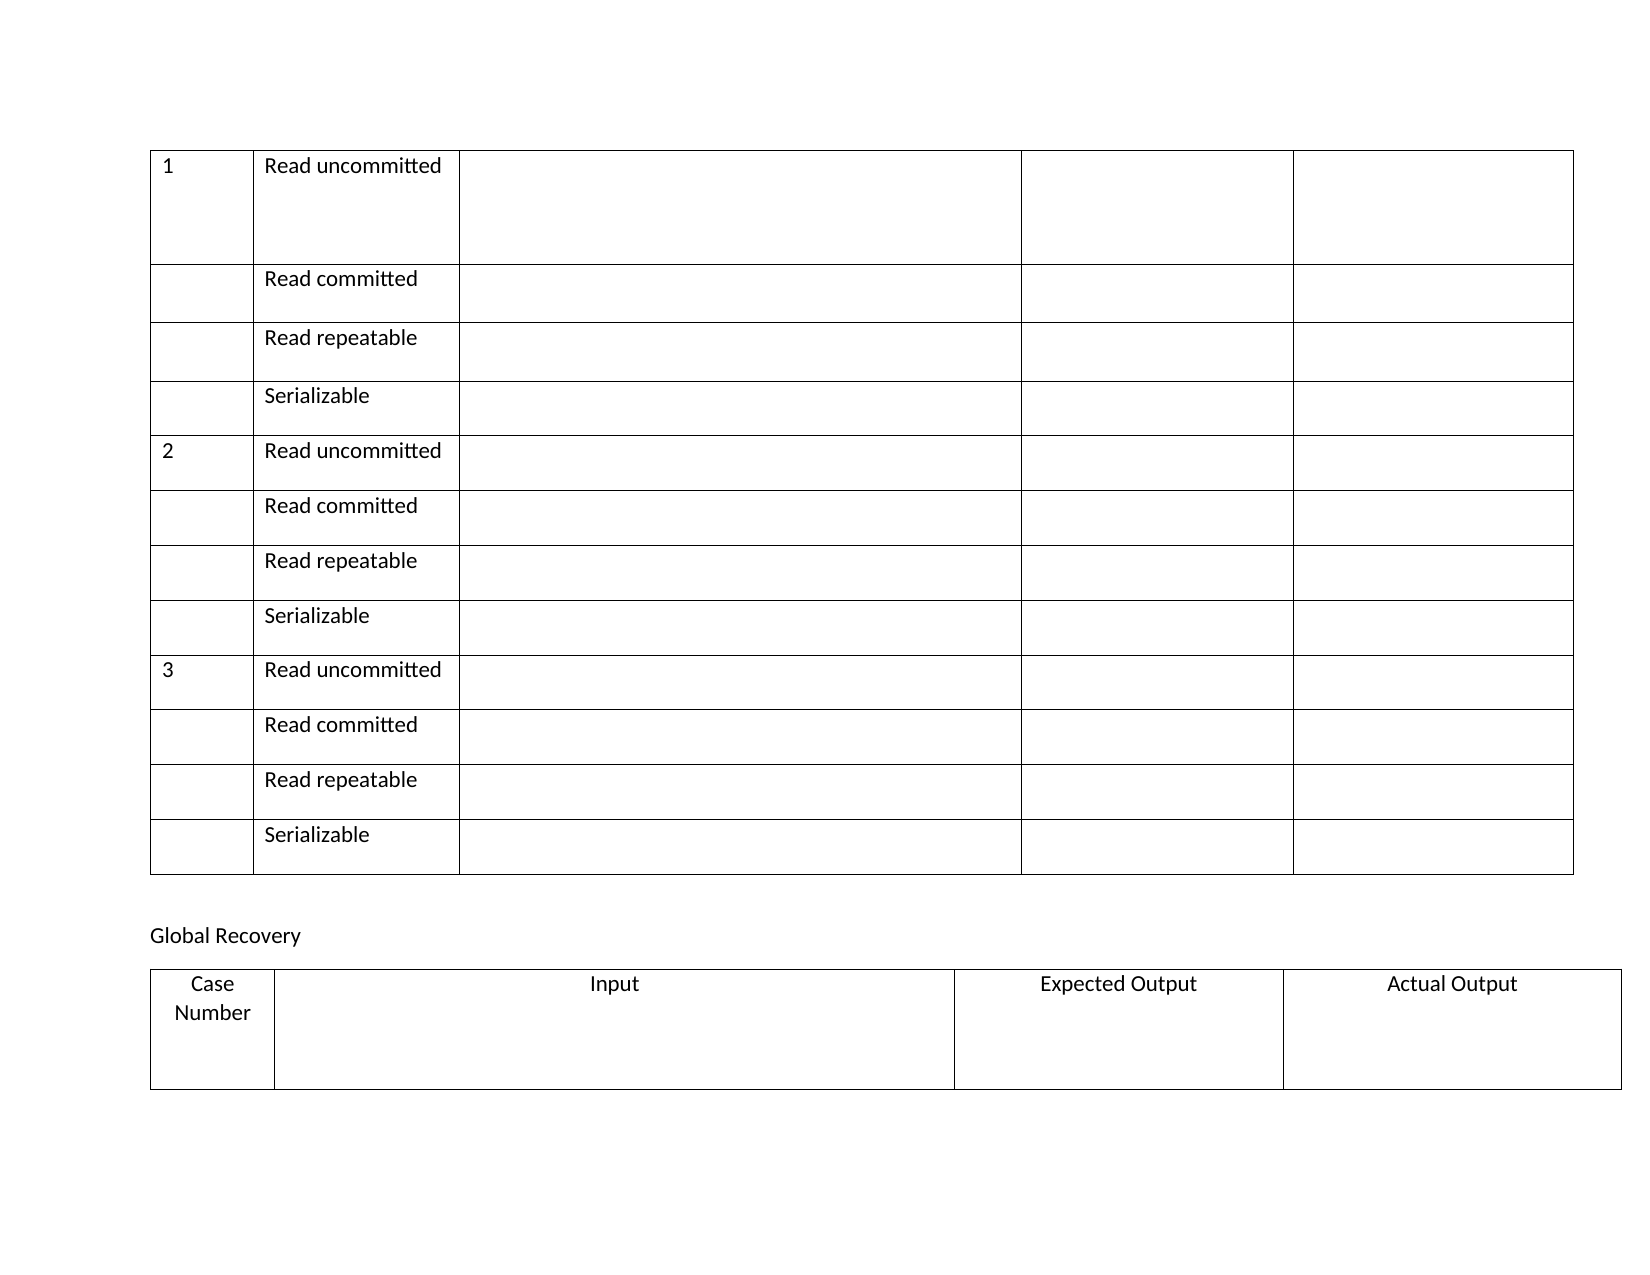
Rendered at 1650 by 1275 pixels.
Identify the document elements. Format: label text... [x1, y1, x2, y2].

table_cell [1022, 546, 1293, 600]
table_cell [1294, 265, 1573, 322]
table_cell [1294, 436, 1573, 490]
table_cell [151, 820, 253, 874]
table_cell Read committed [254, 265, 459, 322]
table_cell 1 [151, 151, 253, 263]
table_cell [1022, 436, 1293, 490]
table_cell Read repeatable [254, 765, 459, 819]
table_cell [151, 710, 253, 764]
table_cell [151, 382, 253, 435]
table_cell [1022, 656, 1293, 709]
table_cell [151, 765, 253, 819]
table_cell Serializable [254, 820, 459, 874]
text Global Recovery [150, 922, 1500, 950]
table_cell [460, 265, 1021, 322]
table_cell [151, 546, 253, 600]
table_cell Read uncommitted [254, 656, 459, 709]
table_cell [460, 656, 1021, 709]
table_cell Read repeatable [254, 546, 459, 600]
table_header Case Number [151, 970, 274, 1089]
table_cell [1022, 382, 1293, 435]
table_cell [460, 546, 1021, 600]
table_cell [1294, 382, 1573, 435]
table_cell [151, 601, 253, 654]
table_cell [460, 820, 1021, 874]
table_cell Read committed [254, 491, 459, 545]
table_cell [460, 382, 1021, 435]
table_cell [460, 765, 1021, 819]
table_cell [1022, 765, 1293, 819]
table_cell [1022, 323, 1293, 381]
table_header Expected Output [955, 970, 1283, 1089]
table_cell [1294, 820, 1573, 874]
table_cell [1294, 601, 1573, 654]
table_cell [460, 710, 1021, 764]
table_cell 2 [151, 436, 253, 490]
table_cell [460, 323, 1021, 381]
table_cell Read repeatable [254, 323, 459, 381]
table_cell [1022, 151, 1293, 263]
table_cell [1294, 151, 1573, 263]
table_cell [151, 491, 253, 545]
table_cell [1022, 601, 1293, 654]
table_cell Read uncommitted [254, 151, 459, 263]
table_header Actual Output [1284, 970, 1621, 1089]
table_cell 3 [151, 656, 253, 709]
table_cell [1022, 491, 1293, 545]
table_cell [460, 436, 1021, 490]
table_cell Read committed [254, 710, 459, 764]
table_cell Serializable [254, 601, 459, 654]
table_cell [1294, 323, 1573, 381]
table_cell [1022, 820, 1293, 874]
table_cell [1294, 765, 1573, 819]
table_cell [151, 323, 253, 381]
table_cell Read uncommitted [254, 436, 459, 490]
table_header Input [275, 970, 954, 1089]
table_cell [460, 601, 1021, 654]
table_cell [1294, 546, 1573, 600]
table_cell [460, 491, 1021, 545]
table_cell [1294, 710, 1573, 764]
table_cell [1022, 710, 1293, 764]
table_cell Serializable [254, 382, 459, 435]
table_cell [1294, 491, 1573, 545]
table_cell [1294, 656, 1573, 709]
table_cell [1022, 265, 1293, 322]
table_cell [460, 151, 1021, 263]
table_cell [151, 265, 253, 322]
